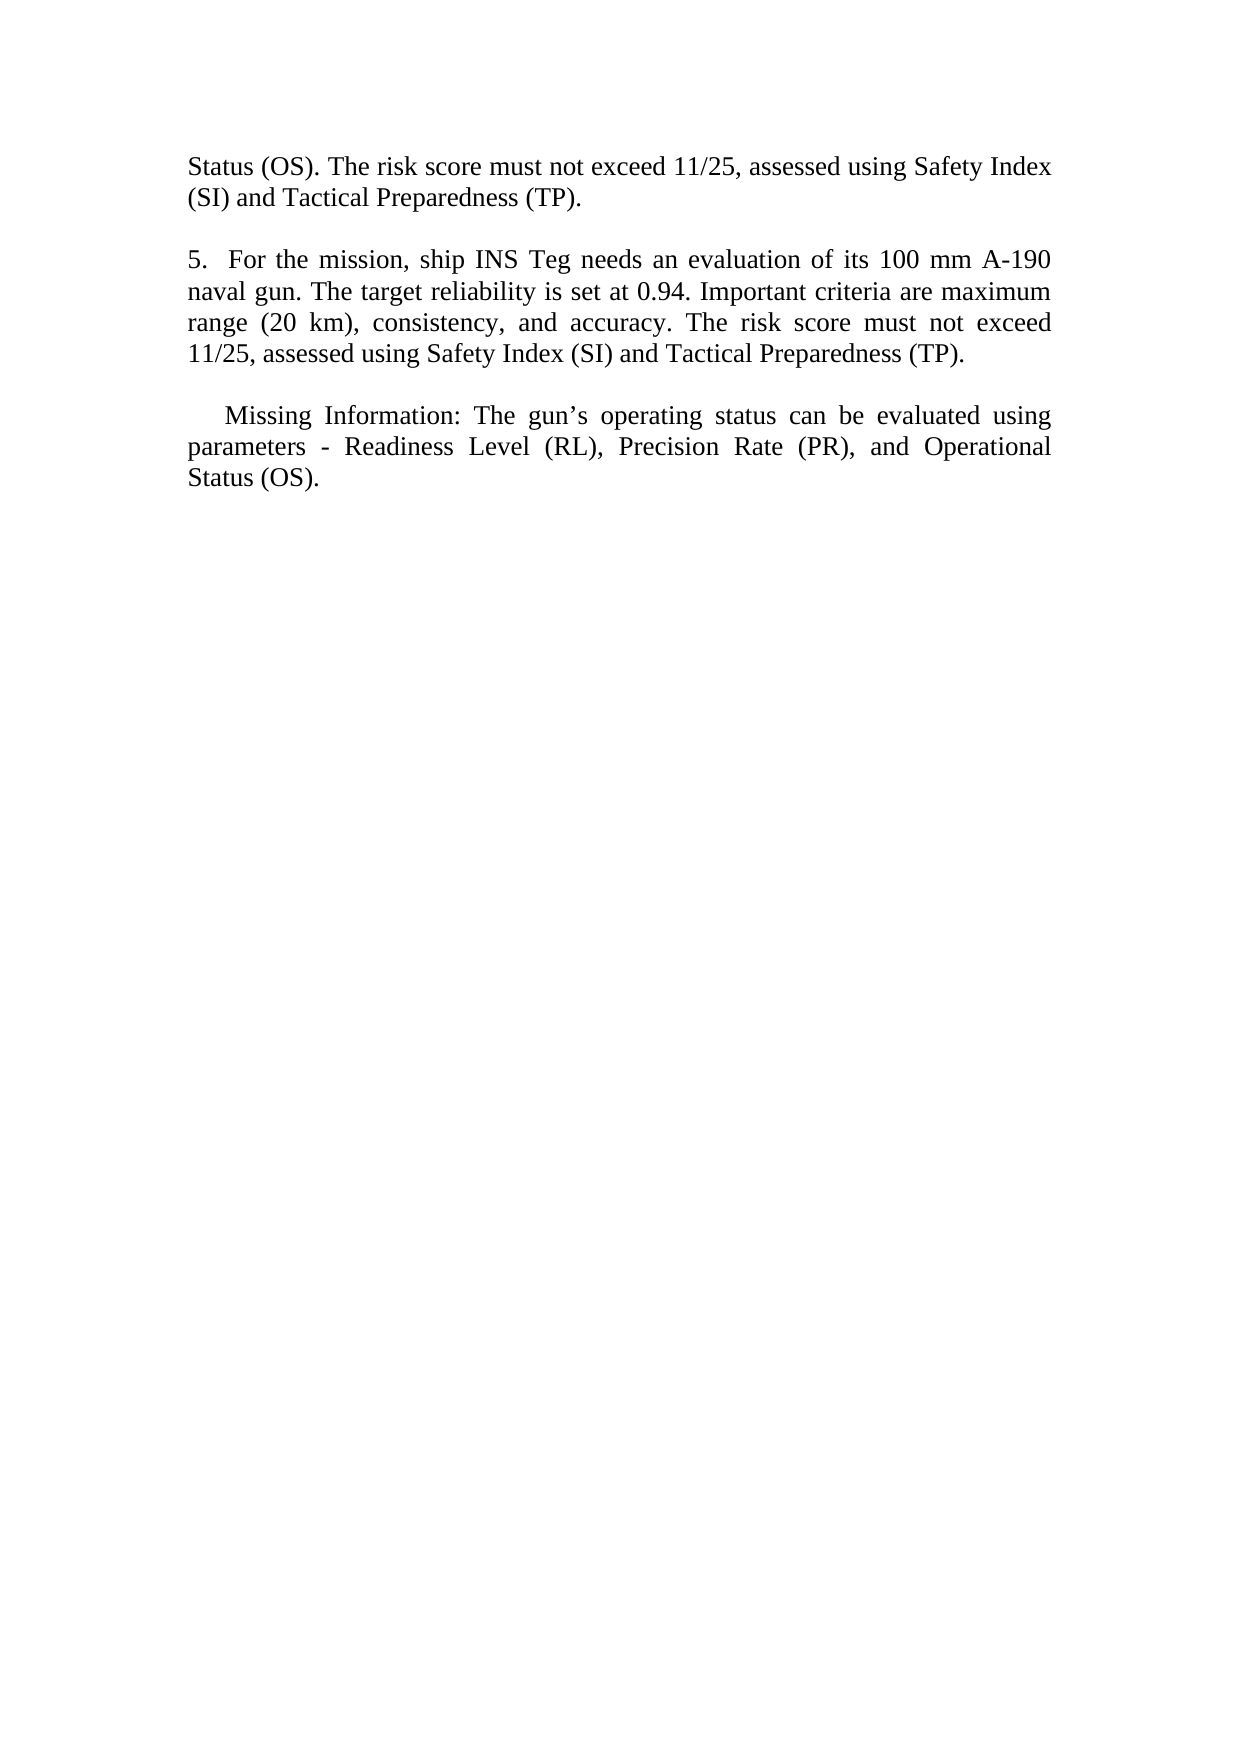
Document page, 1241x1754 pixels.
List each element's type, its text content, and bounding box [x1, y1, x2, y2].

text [187, 150, 1053, 212]
text 5. For the mission, ship INS Teg needs an evaluation of its 100 mm A-190 naval gun. The target reliability is set at 0.94. Important criteria are maximum range (20 km), consistency, and accuracy. The risk score must not exceed 11/25, assessed using Safety Index (SI) and Tactical Preparedness (TP). [187, 243, 1053, 368]
text Missing Information: The gun’s operating status can be evaluated using parameters - Readiness Level (RL), Precision Rate (PR), and Operational Status (OS). [187, 399, 1053, 493]
